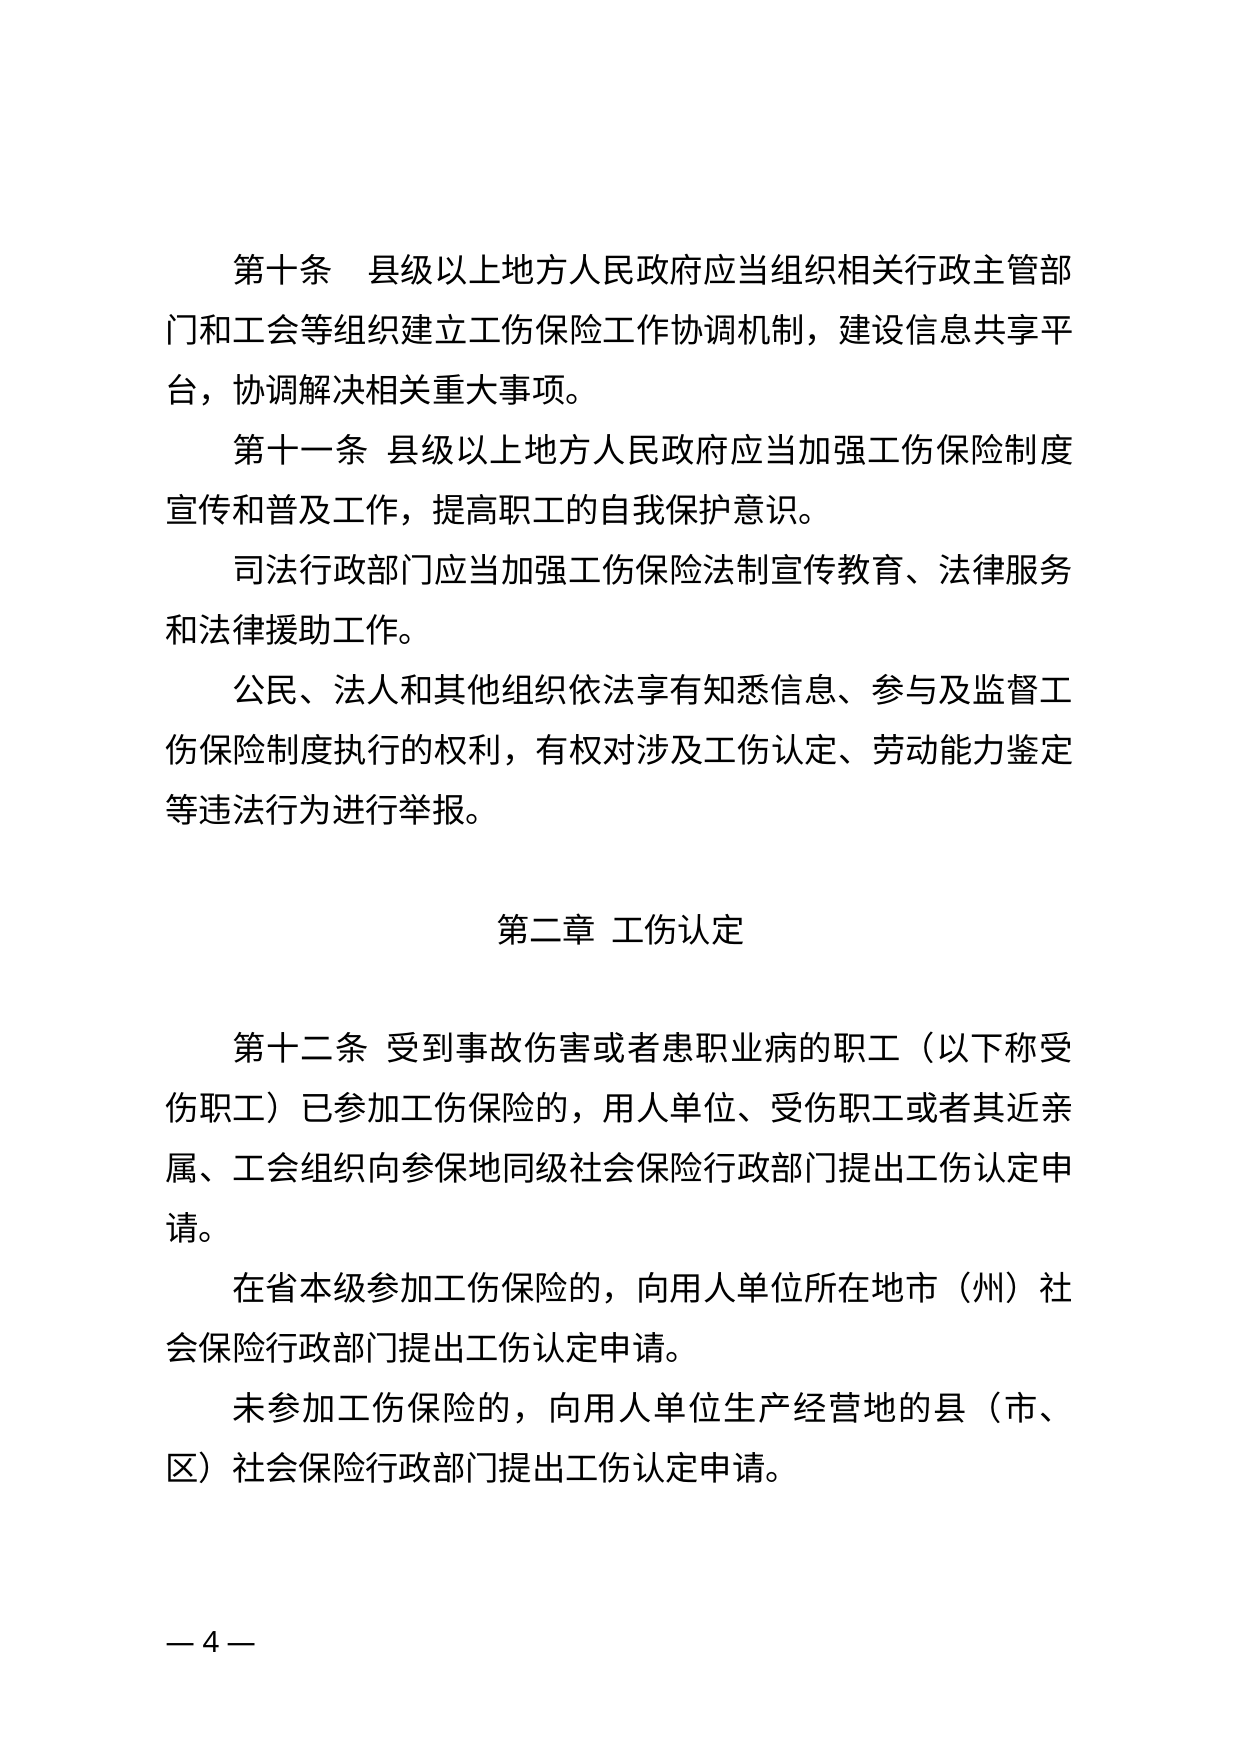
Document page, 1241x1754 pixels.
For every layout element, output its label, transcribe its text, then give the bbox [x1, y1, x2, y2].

text 公民、法人和其他组织依法享有知悉信息、参与及监督工伤保险制度执行的权利，有权对涉及工伤认定、劳动能力鉴定等违法行为进行举报。 [165, 655, 1075, 835]
text 在省本级参加工伤保险的，向用人单位所在地市（州）社会保险行政部门提出工伤认定申请。 [165, 1252, 1075, 1372]
text 第十条 县级以上地方人民政府应当组织相关行政主管部门和工会等组织建立工伤保险工作协调机制，建设信息共享平台，协调解决相关重大事项。 [165, 235, 1075, 415]
text 未参加工伤保险的，向用人单位生产经营地的县（市、区）社会保险行政部门提出工伤认定申请。 [165, 1372, 1075, 1492]
text 第十一条 县级以上地方人民政府应当加强工伤保险制度宣传和普及工作，提高职工的自我保护意识。 [165, 415, 1075, 535]
text 第二章 工伤认定 [165, 895, 1075, 955]
text 第十二条 受到事故伤害或者患职业病的职工（以下称受伤职工）已参加工伤保险的，用人单位、受伤职工或者其近亲属、工会组织向参保地同级社会保险行政部门提出工伤认定申请。 [165, 1012, 1075, 1252]
text 司法行政部门应当加强工伤保险法制宣传教育、法律服务和法律援助工作。 [165, 535, 1075, 655]
